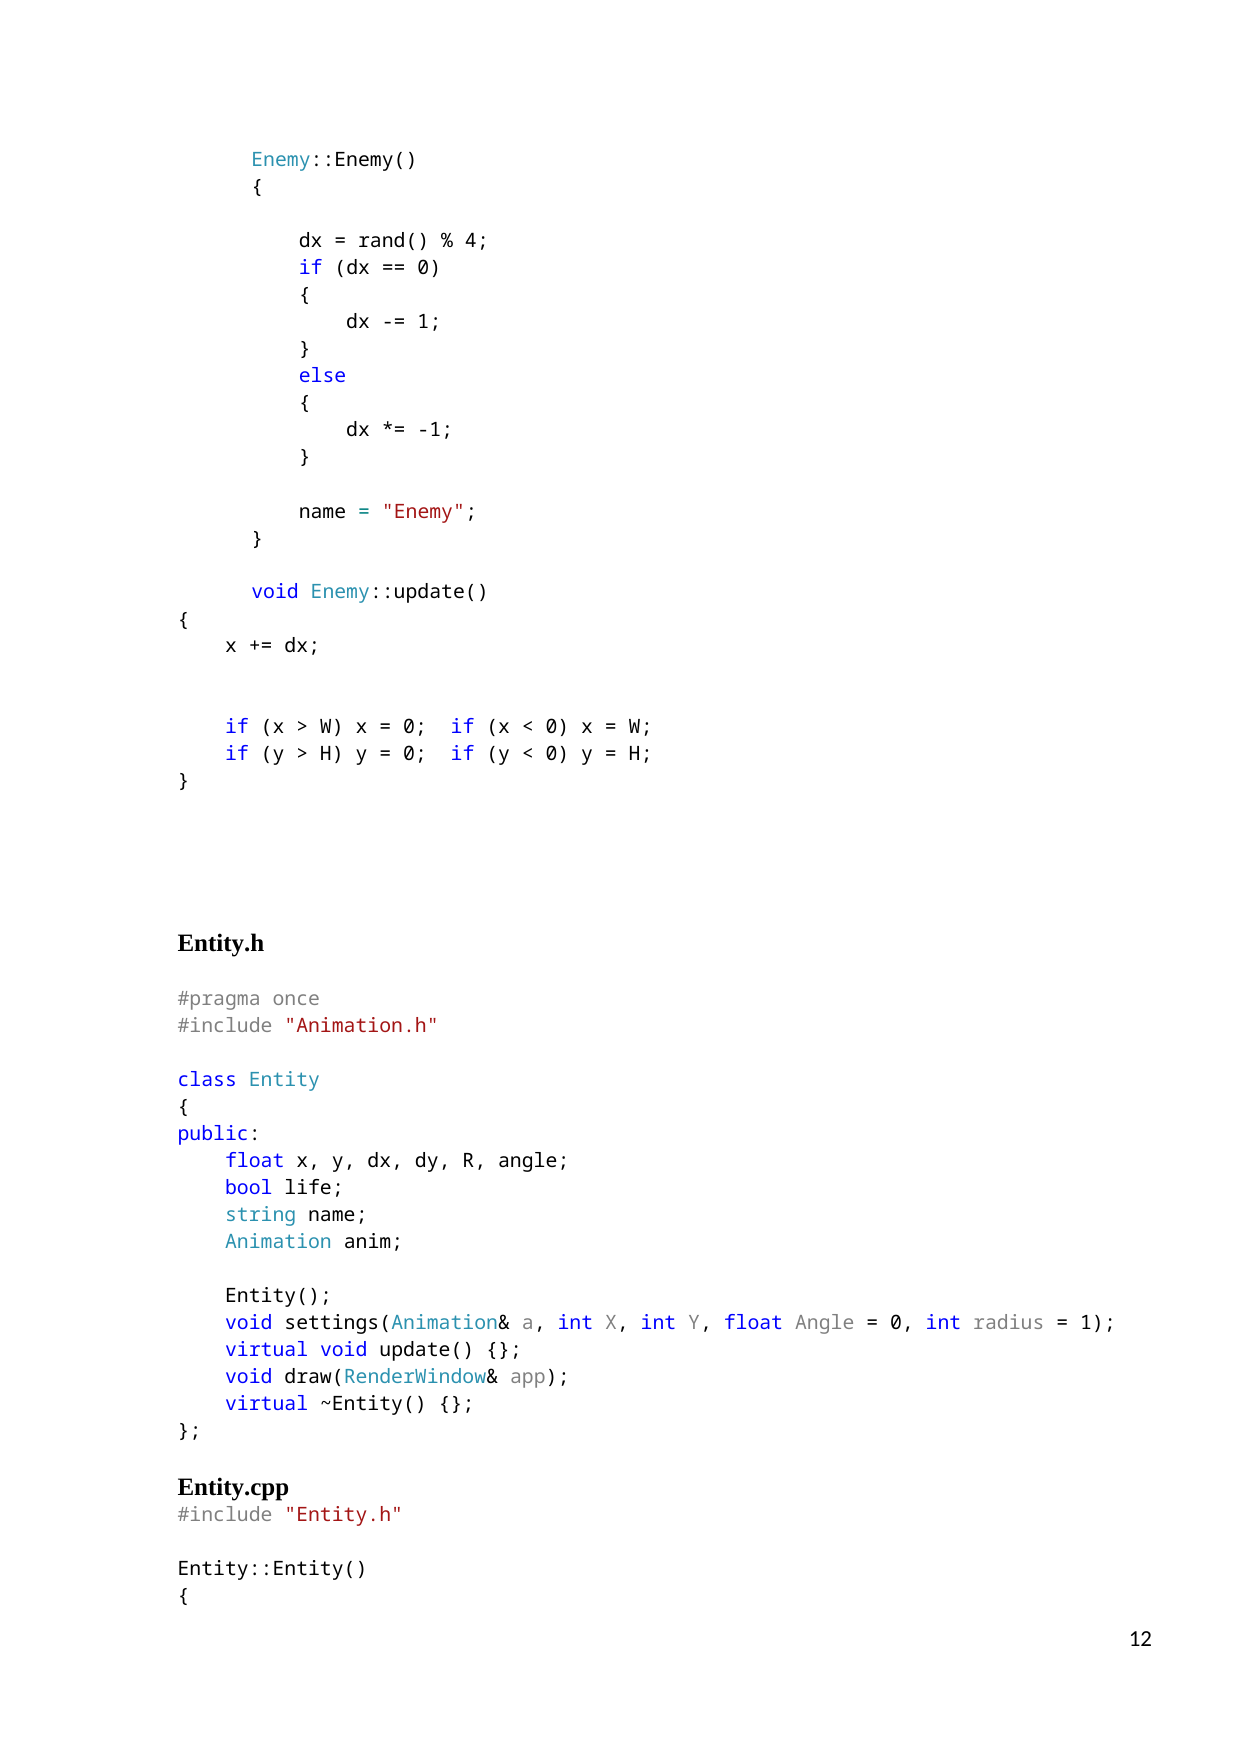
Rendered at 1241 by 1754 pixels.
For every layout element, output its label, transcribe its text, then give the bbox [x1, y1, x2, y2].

text { [177, 605, 1152, 632]
text dx *= -1; [251, 415, 1152, 442]
text #pragma once [177, 984, 1152, 1011]
text #include "Animation.h" [177, 1011, 1152, 1038]
text #include "Entity.h" [177, 1500, 1152, 1527]
text else [251, 361, 1152, 388]
text if (y > H) y = 0; if (y < 0) y = H; [177, 740, 1152, 767]
text Entity.h [177, 928, 1152, 957]
text void Enemy::update() [251, 578, 1152, 605]
text Entity(); [177, 1281, 1152, 1308]
text } [251, 334, 1152, 361]
text } [177, 767, 1152, 794]
text void settings(Animation& a, int X, int Y, float Angle = 0, int radius = 1); [177, 1308, 1152, 1335]
text void draw(RenderWindow& app); [177, 1362, 1152, 1389]
text class Entity [177, 1065, 1152, 1092]
text float x, y, dx, dy, R, angle; [177, 1146, 1152, 1173]
text { [251, 172, 1152, 199]
text { [177, 1581, 1152, 1608]
text if (x > W) x = 0; if (x < 0) x = W; [177, 713, 1152, 740]
text dx -= 1; [251, 307, 1152, 334]
text Animation anim; [177, 1227, 1152, 1254]
text virtual void update() {}; [177, 1335, 1152, 1362]
text public: [177, 1119, 1152, 1146]
text Entity::Entity() [177, 1554, 1152, 1581]
text } [251, 524, 1152, 551]
text Enemy::Enemy() [251, 145, 1152, 172]
text virtual ~Entity() {}; [177, 1389, 1152, 1416]
text } [251, 442, 1152, 469]
text { [251, 388, 1152, 415]
text { [251, 280, 1152, 307]
text Entity.cpp [177, 1472, 1152, 1500]
text if (dx == 0) [251, 253, 1152, 280]
text dx = rand() % 4; [251, 226, 1152, 253]
text name = "Enemy"; [251, 497, 1152, 524]
text bool life; [177, 1173, 1152, 1200]
text x += dx; [177, 632, 1152, 659]
text }; [177, 1416, 1152, 1443]
text { [177, 1092, 1152, 1119]
text string name; [177, 1200, 1152, 1227]
